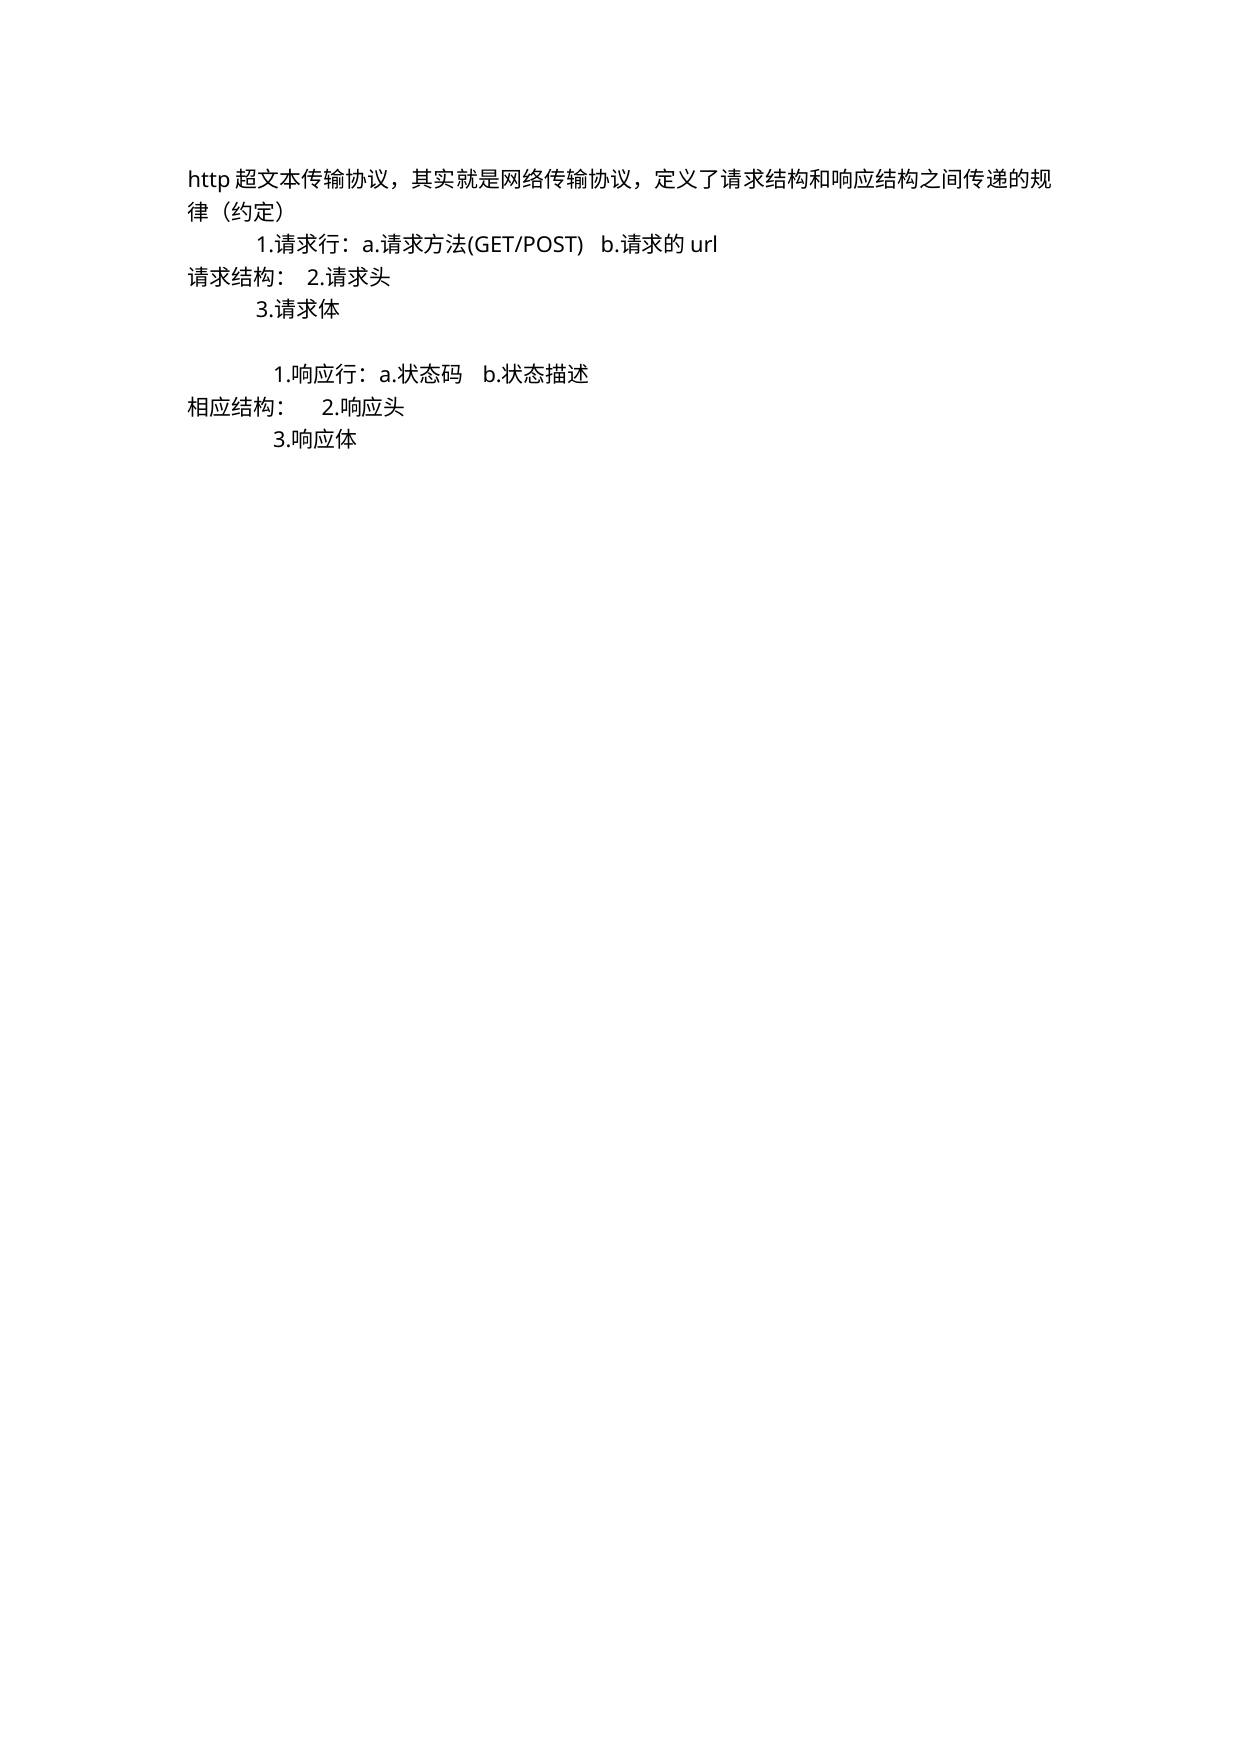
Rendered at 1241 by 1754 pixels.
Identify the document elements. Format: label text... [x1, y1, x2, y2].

text 3.请求体 [187, 292, 1053, 324]
text 1.请求行：a.请求方法(GET/POST) b.请求的url [187, 227, 1053, 259]
text 相应结构： 2.响应头 [187, 389, 1053, 422]
text 请求结构： 2.请求头 [187, 259, 1053, 292]
text 3.响应体 [187, 422, 1053, 454]
text http超文本传输协议，其实就是网络传输协议，定义了请求结构和响应结构之间传递的规律（约定） [187, 162, 1053, 227]
text 1.响应行：a.状态码 b.状态描述 [187, 357, 1053, 389]
